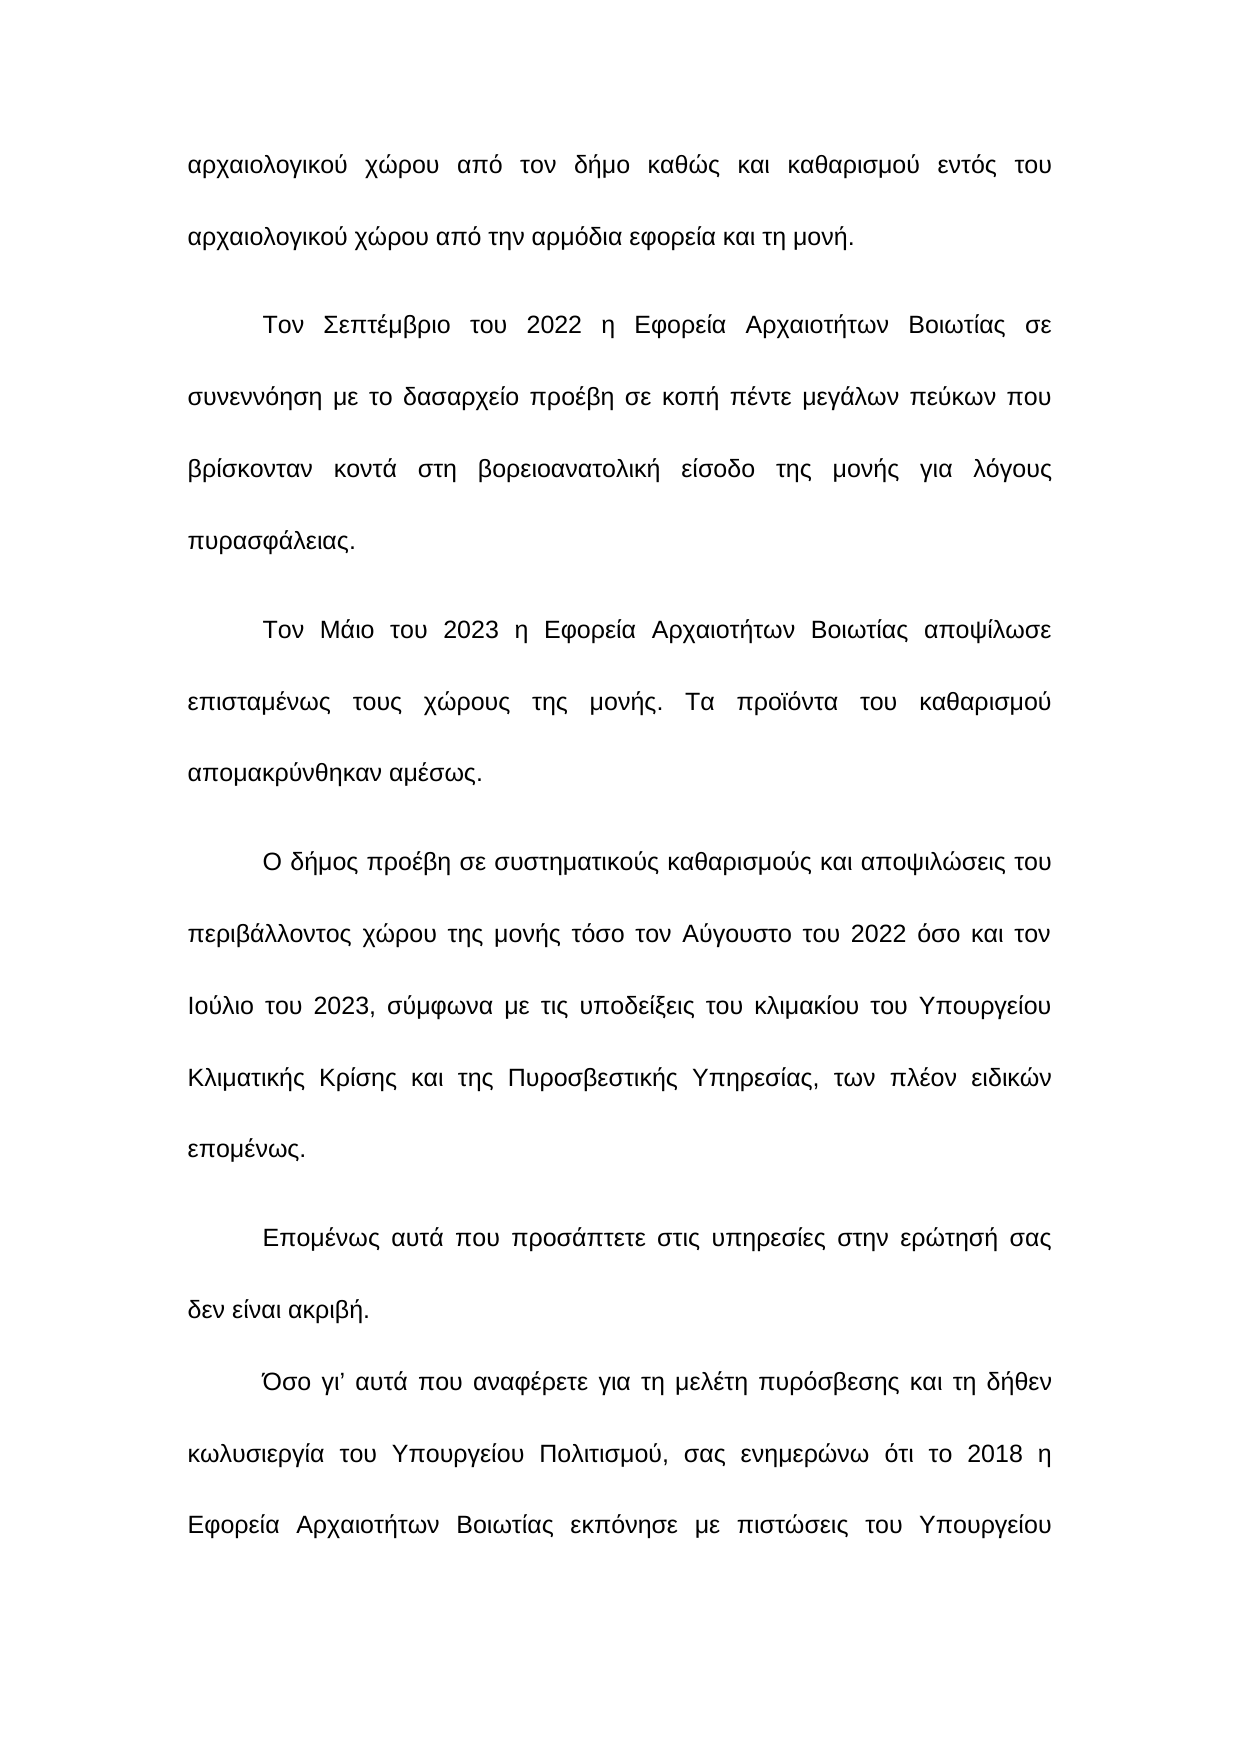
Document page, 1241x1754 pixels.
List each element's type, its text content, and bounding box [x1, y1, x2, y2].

text Επομένως αυτά που προσάπτετε στις υπηρεσίες στην ερώτησή σας δεν είναι ακριβή. [187, 1223, 1053, 1323]
text Τον Σεπτέμβριο του 2022 η Εφορεία Αρχαιοτήτων Βοιωτίας σε συνεννόηση με το δασαρχείο προέβη σε κοπή πέντε μεγάλων πεύκων που βρίσκονταν κοντά στη βορειοανατολική είσοδο της μονής για λόγους πυρασφάλειας. [187, 310, 1053, 555]
text Ο δήμος προέβη σε συστηματικούς καθαρισμούς και αποψιλώσεις του περιβάλλοντος χώρου της μονής τόσο τον Αύγουστο του 2022 όσο και τον Ιούλιο του 2023, σύμφωνα με τις υποδείξεις του κλιμακίου του Υπουργείου Κλιματικής Κρίσης και της Πυροσβεστικής Υπηρεσίας, των πλέον ειδικών επομένως. [187, 847, 1053, 1163]
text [187, 1367, 1053, 1539]
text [187, 150, 1053, 251]
text Τον Μάιο του 2023 η Εφορεία Αρχαιοτήτων Βοιωτίας αποψίλωσε επισταμένως τους χώρους της μονής. Τα προϊόντα του καθαρισμού απομακρύνθηκαν αμέσως. [187, 614, 1053, 787]
